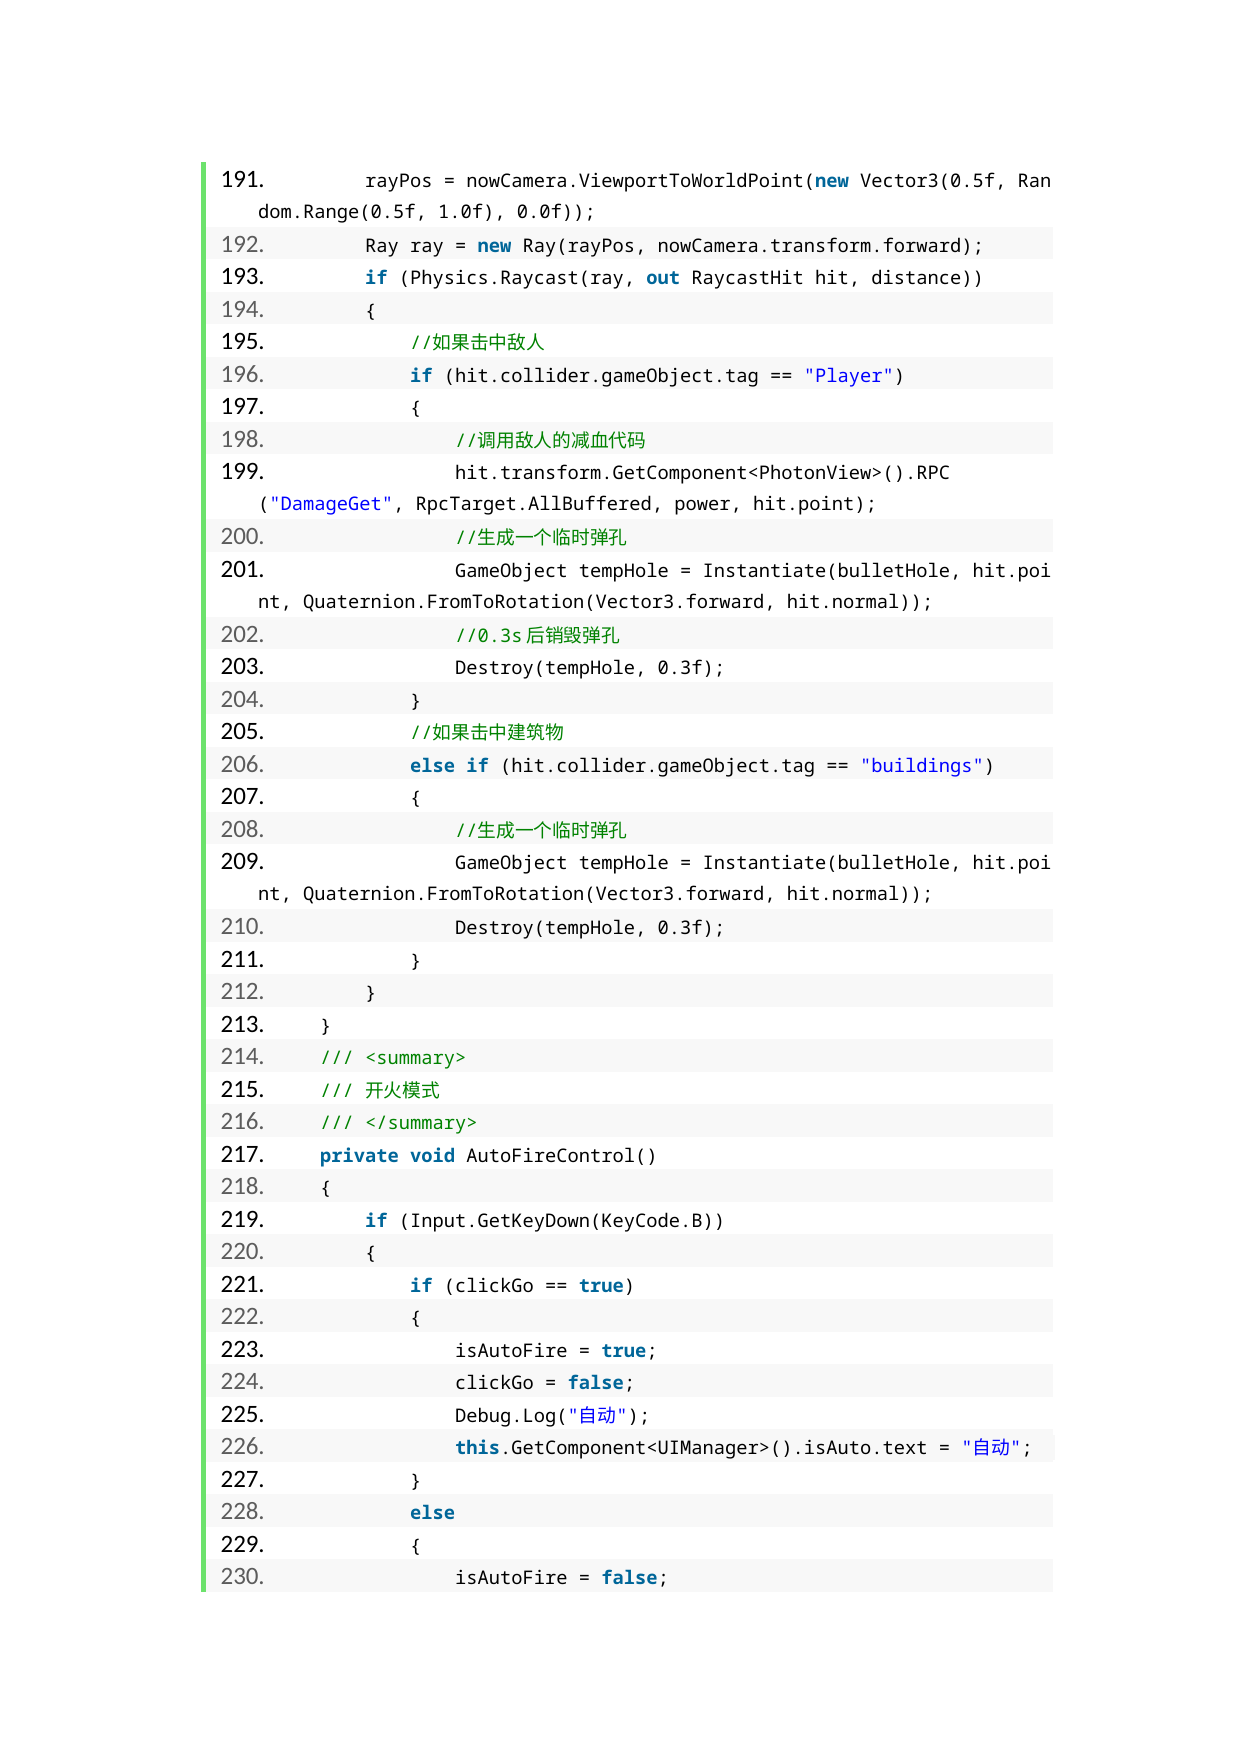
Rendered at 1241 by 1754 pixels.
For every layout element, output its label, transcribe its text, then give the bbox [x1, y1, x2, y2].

list Ray ray = new Ray(rayPos, nowCamera.transform.forward); [206, 227, 1053, 259]
list clickGo = false; [206, 1364, 1053, 1397]
list else if (hit.collider.gameObject.tag == "buildings") [206, 747, 1053, 779]
list if (Physics.Raycast(ray, out RaycastHit hit, distance)) [206, 259, 1053, 292]
list /// 开火模式 [206, 1072, 1053, 1104]
list hit.transform.GetComponent<PhotonView>().RPC("DamageGet", RpcTarget.AllBuffered, power, hit.point); [206, 454, 1053, 519]
list Destroy(tempHole, 0.3f); [206, 909, 1053, 942]
list } [206, 1007, 1053, 1039]
list Debug.Log("自动"); [206, 1397, 1053, 1429]
list private void AutoFireControl() [206, 1137, 1053, 1169]
list //如果击中敌人 [206, 324, 1053, 357]
list { [206, 389, 1053, 422]
list Destroy(tempHole, 0.3f); [206, 649, 1053, 682]
list if (Input.GetKeyDown(KeyCode.B)) [206, 1202, 1053, 1234]
list { [206, 779, 1053, 812]
list } [206, 1462, 1053, 1494]
list } [206, 942, 1053, 974]
list { [206, 1299, 1053, 1332]
list /// </summary> [206, 1104, 1053, 1137]
list this.GetComponent<UIManager>().isAuto.text = "自动"; [206, 1429, 1053, 1462]
list //调用敌人的减血代码 [206, 422, 1053, 454]
list //如果击中建筑物 [206, 714, 1053, 747]
list if (hit.collider.gameObject.tag == "Player") [206, 357, 1053, 389]
list GameObject tempHole = Instantiate(bulletHole, hit.point, Quaternion.FromToRotation(Vector3.forward, hit.normal)); [206, 552, 1053, 617]
list isAutoFire = false; [206, 1559, 1053, 1592]
list //0.3s后销毁弹孔 [206, 617, 1053, 649]
list isAutoFire = true; [206, 1332, 1053, 1364]
list } [206, 974, 1053, 1007]
list else [206, 1494, 1053, 1527]
list //生成一个临时弹孔 [206, 812, 1053, 844]
list //生成一个临时弹孔 [206, 519, 1053, 552]
list if (clickGo == true) [206, 1267, 1053, 1299]
list rayPos = nowCamera.ViewportToWorldPoint(new Vector3(0.5f, Random.Range(0.5f, 1.0f), 0.0f)); [206, 162, 1053, 227]
list { [206, 292, 1053, 324]
list { [206, 1527, 1053, 1559]
list GameObject tempHole = Instantiate(bulletHole, hit.point, Quaternion.FromToRotation(Vector3.forward, hit.normal)); [206, 844, 1053, 909]
list /// <summary> [206, 1039, 1053, 1072]
list } [206, 682, 1053, 714]
list { [206, 1234, 1053, 1267]
list { [206, 1169, 1053, 1202]
